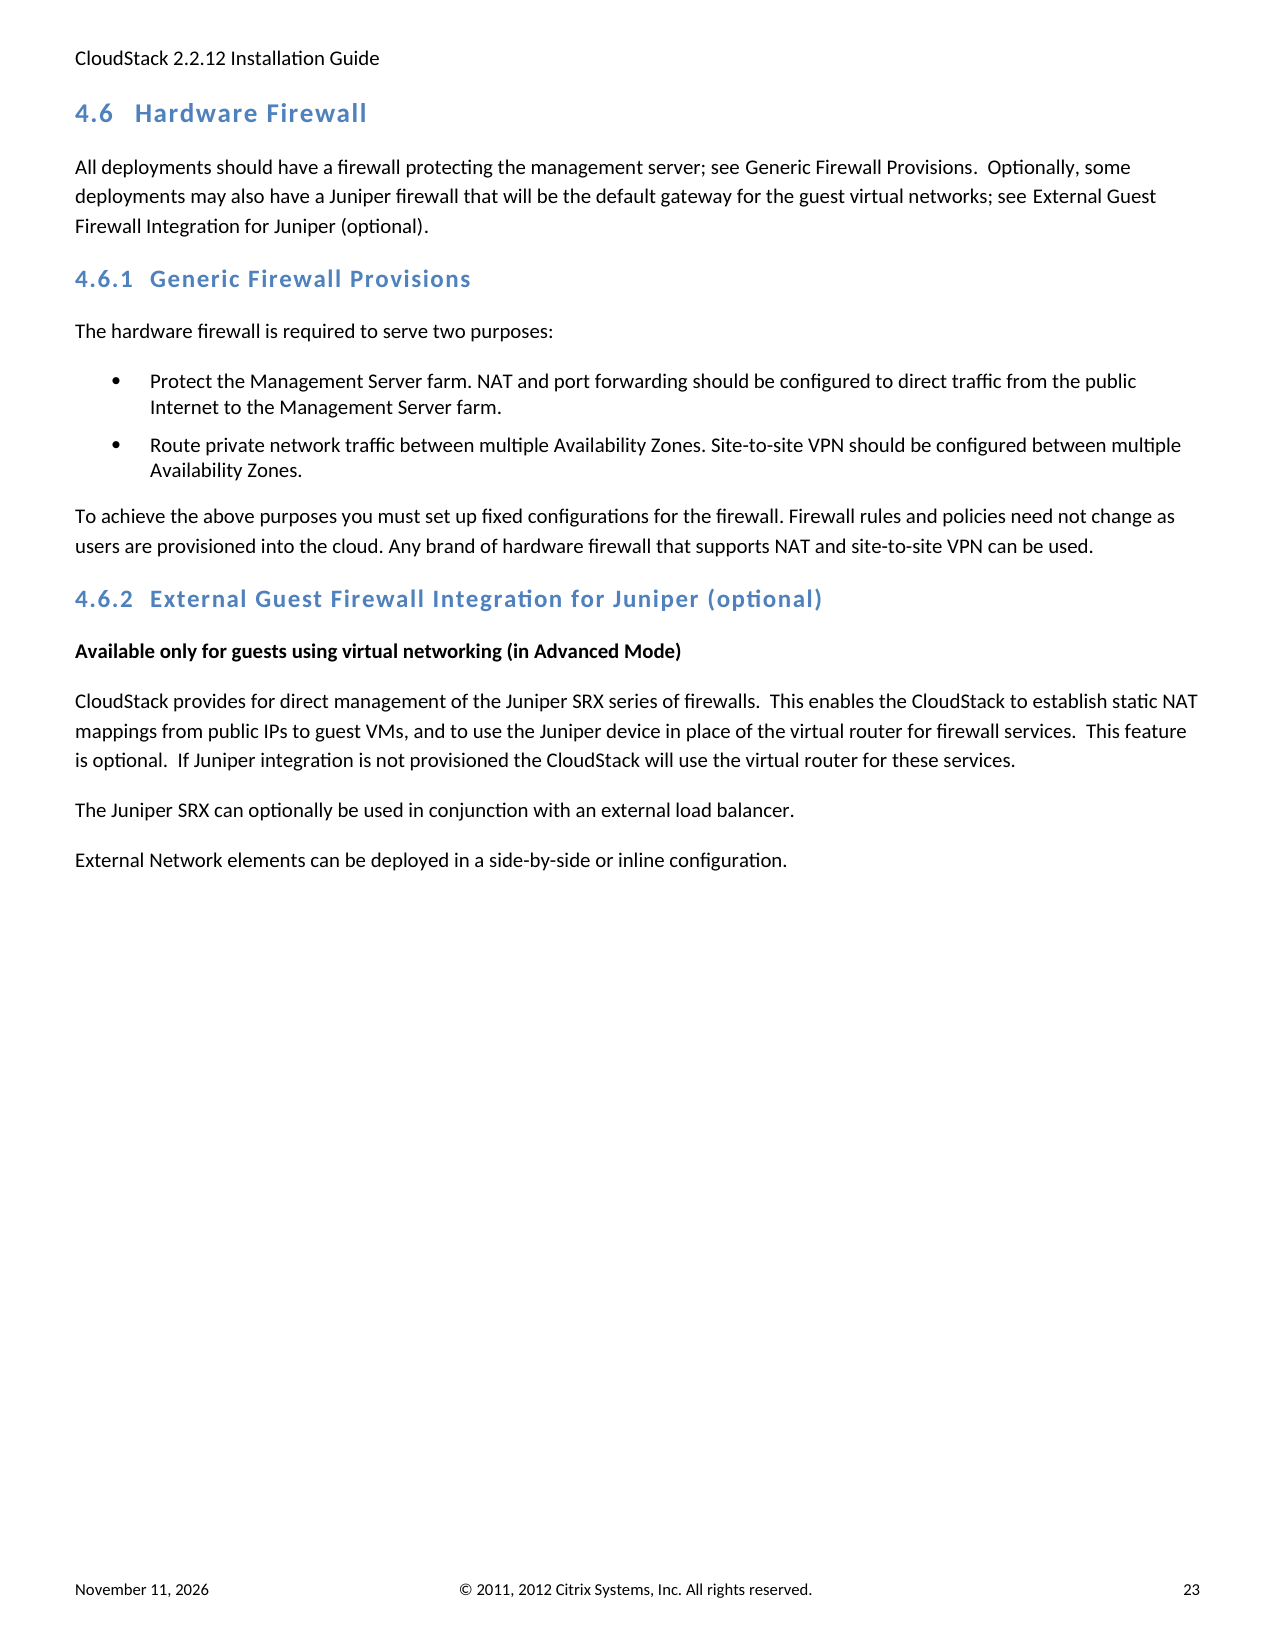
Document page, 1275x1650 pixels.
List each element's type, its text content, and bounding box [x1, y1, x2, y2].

text All deployments should have a firewall protecting the management server; see Generic Firewall Provisions. Optionally, some deployments may also have a Juniper firewall that will be the default gateway for the guest virtual networks; see External Guest Firewall Integration for Juniper (optional). [75, 154, 1200, 238]
subtitle Generic Firewall Provisions [75, 263, 1200, 293]
text The Juniper SRX can optionally be used in conjunction with an external load balancer. [75, 797, 1200, 822]
subtitle Hardware Firewall [75, 96, 1200, 129]
text To achieve the above purposes you must set up fixed configurations for the firewall. Firewall rules and policies need not change as users are provisioned into the cloud. Any brand of hardware firewall that supports NAT and site-to-site VPN can be used. [75, 504, 1200, 558]
text The hardware firewall is required to serve two purposes: [75, 319, 1200, 344]
list Protect the Management Server farm. NAT and port forwarding should be configured to direct traffic from the public Internet to the Management Server farm. [112, 369, 1200, 419]
subtitle External Guest Firewall Integration for Juniper (optional) [75, 583, 1200, 613]
list Route private network traffic between multiple Availability Zones. Site-to-site VPN should be configured between multiple Availability Zones. [112, 432, 1200, 483]
text External Network elements can be deployed in a side-by-side or inline configuration. [75, 847, 1200, 872]
text CloudStack provides for direct management of the Juniper SRX series of firewalls. This enables the CloudStack to establish static NAT mappings from public IPs to guest VMs, and to use the Juniper device in place of the virtual router for firewall services. This feature is optional. If Juniper integration is not provisioned the CloudStack will use the virtual router for these services. [75, 689, 1200, 772]
text Available only for guests using virtual networking (in Advanced Mode) [75, 639, 1200, 664]
